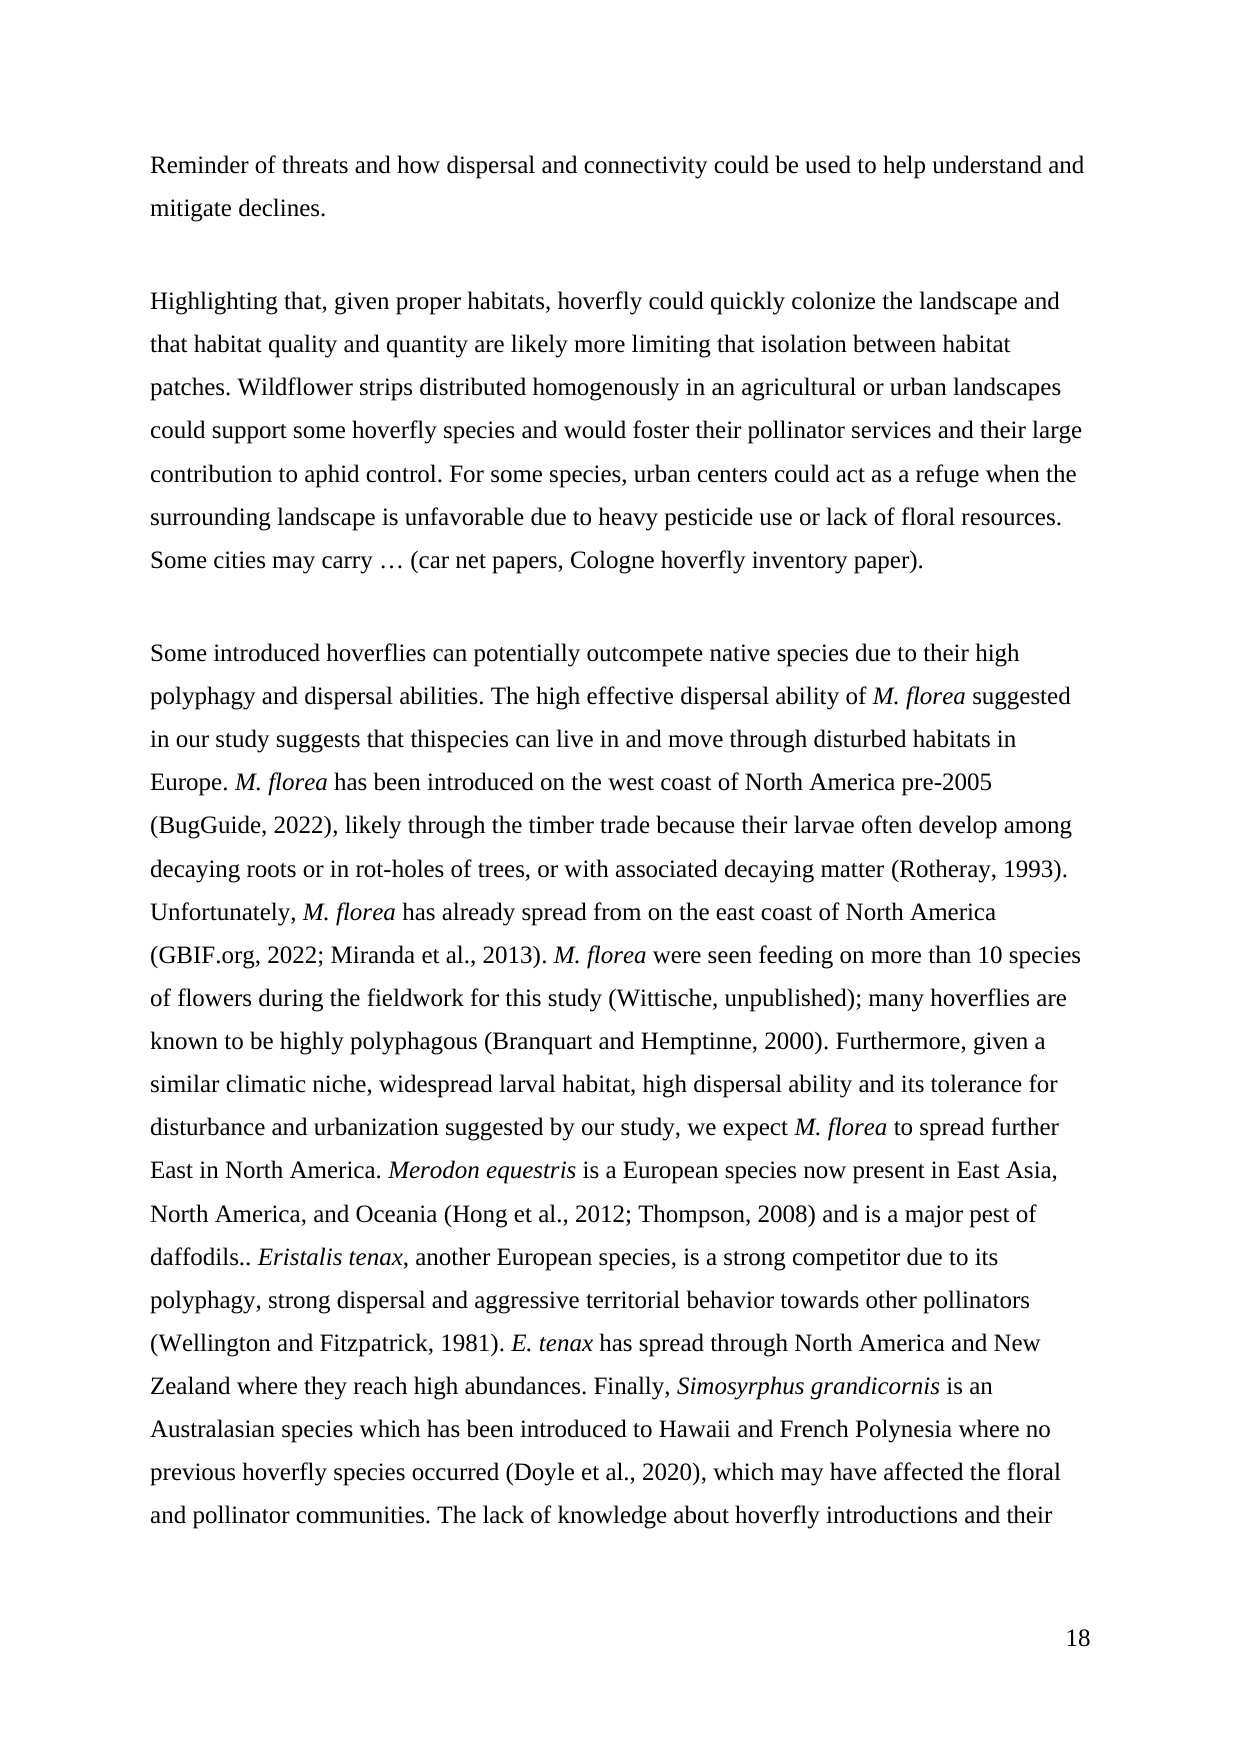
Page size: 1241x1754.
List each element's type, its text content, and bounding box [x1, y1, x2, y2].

text Reminder of threats and how dispersal and connectivity could be used to help understand and mitigate declines. [150, 150, 1090, 222]
